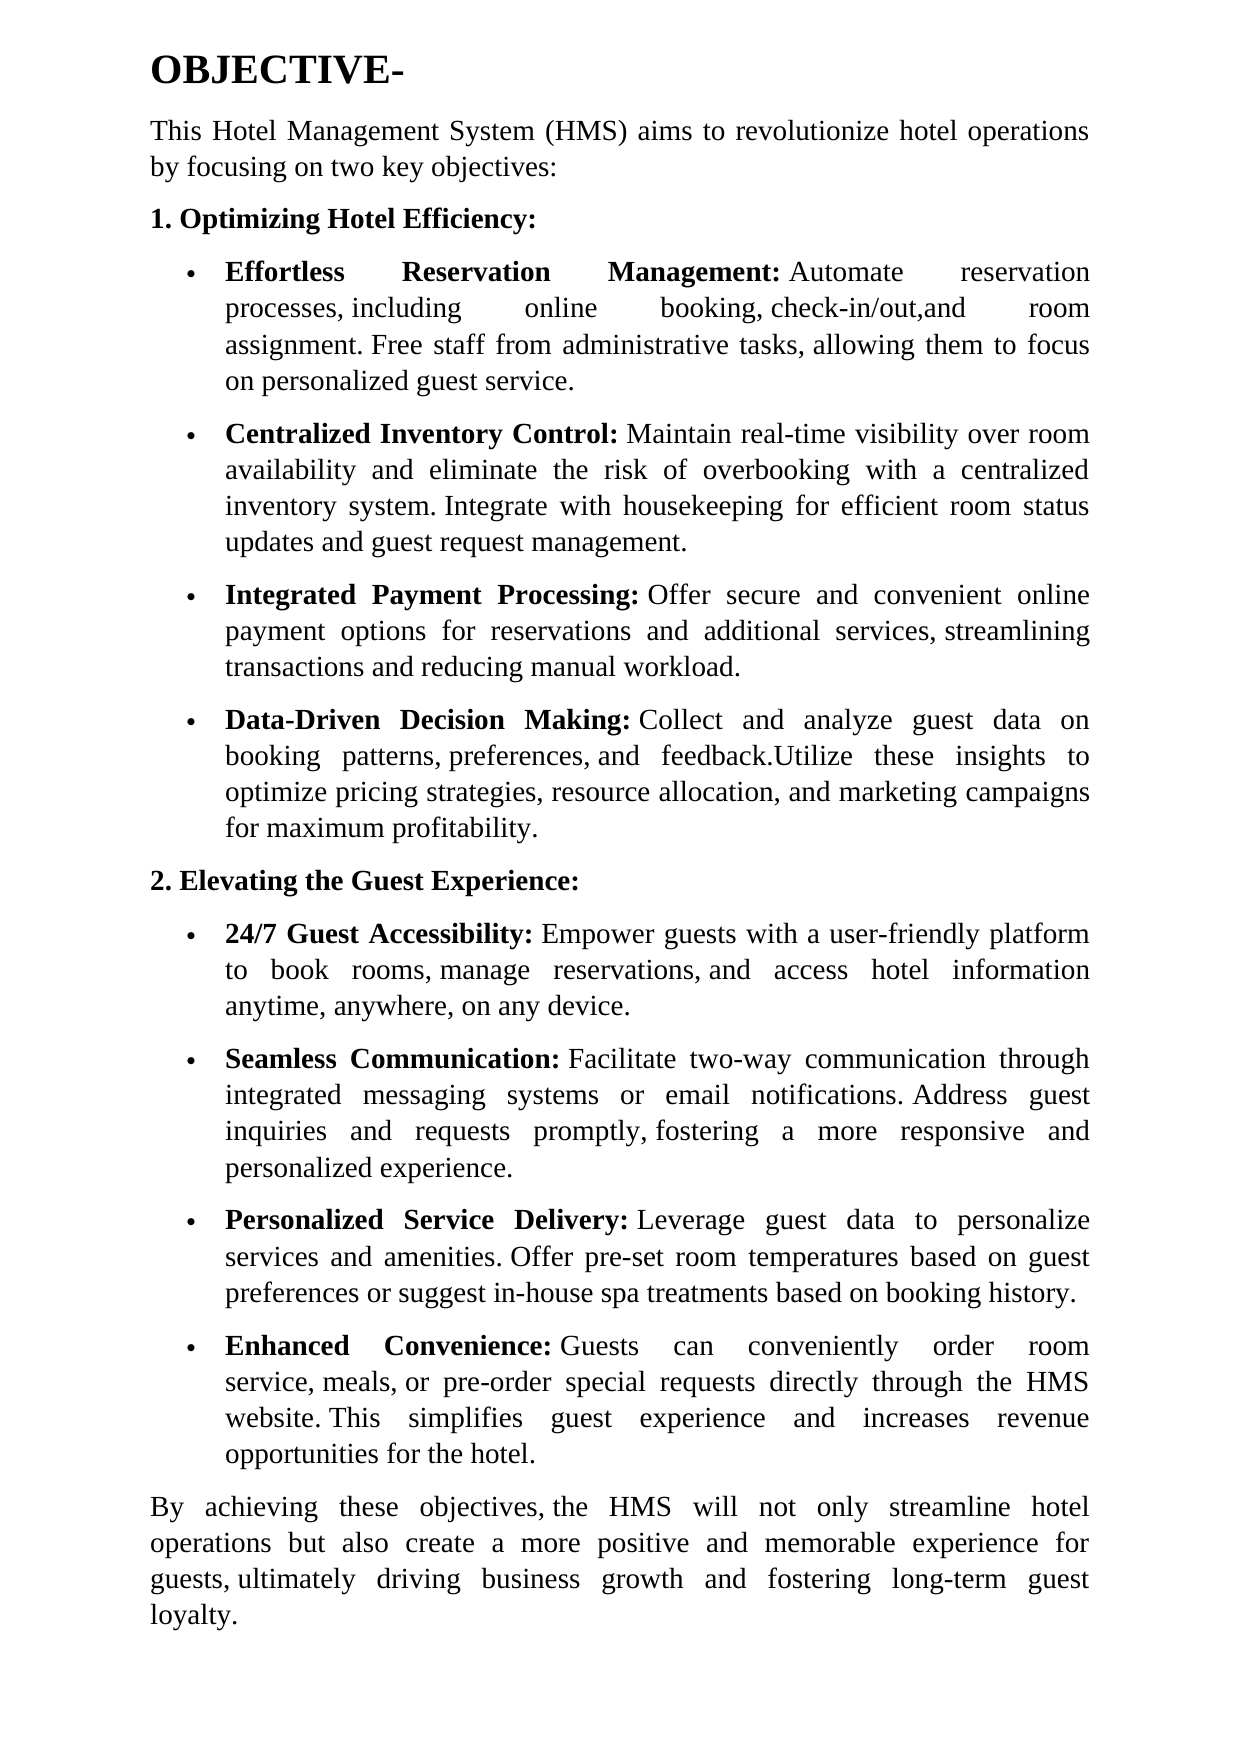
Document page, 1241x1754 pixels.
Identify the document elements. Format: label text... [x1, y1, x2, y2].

list Enhanced Convenience: Guests can conveniently order room service, meals, or pre-order special requests directly through the HMS website. This simplifies guest experience and increases revenue opportunities for the hotel. [187, 1328, 1090, 1469]
list Integrated Payment Processing: Offer secure and convenient online payment options for reservations and additional services, streamlining transactions and reducing manual workload. [187, 577, 1090, 683]
list 24/7 Guest Accessibility: Empower guests with a user-friendly platform to book rooms, manage reservations, and access hotel information anytime, anywhere, on any device. [187, 916, 1090, 1022]
text 2. Elevating the Guest Experience: [150, 863, 1090, 897]
list Effortless Reservation Management: Automate reservation processes, including online booking, check-in/out,and room assignment. Free staff from administrative tasks, allowing them to focus on personalized guest service. [187, 254, 1090, 396]
text This Hotel Management System (HMS) aims to revolutionize hotel operations by focusing on two key objectives: [150, 113, 1090, 182]
text By achieving these objectives, the HMS will not only streamline hotel operations but also create a more positive and memorable experience for guests, ultimately driving business growth and fostering long-term guest loyalty. [150, 1489, 1090, 1631]
text OBJECTIVE- [150, 44, 1090, 92]
list Centralized Inventory Control: Maintain real-time visibility over room availability and eliminate the risk of overbooking with a centralized inventory system. Integrate with housekeeping for efficient room status updates and guest request management. [187, 416, 1090, 558]
text 1. Optimizing Hotel Efficiency: [150, 202, 1090, 235]
list Data-Driven Decision Making: Collect and analyze guest data on booking patterns, preferences, and feedback.Utilize these insights to optimize pricing strategies, resource allocation, and marketing campaigns for maximum profitability. [187, 702, 1090, 844]
list Seamless Communication: Facilitate two-way communication through integrated messaging systems or email notifications. Address guest inquiries and requests promptly, fostering a more responsive and personalized experience. [187, 1041, 1090, 1183]
list Personalized Service Delivery: Leverage guest data to personalize services and amenities. Offer pre-set room temperatures based on guest preferences or suggest in-house spa treatments based on booking history. [187, 1202, 1090, 1308]
